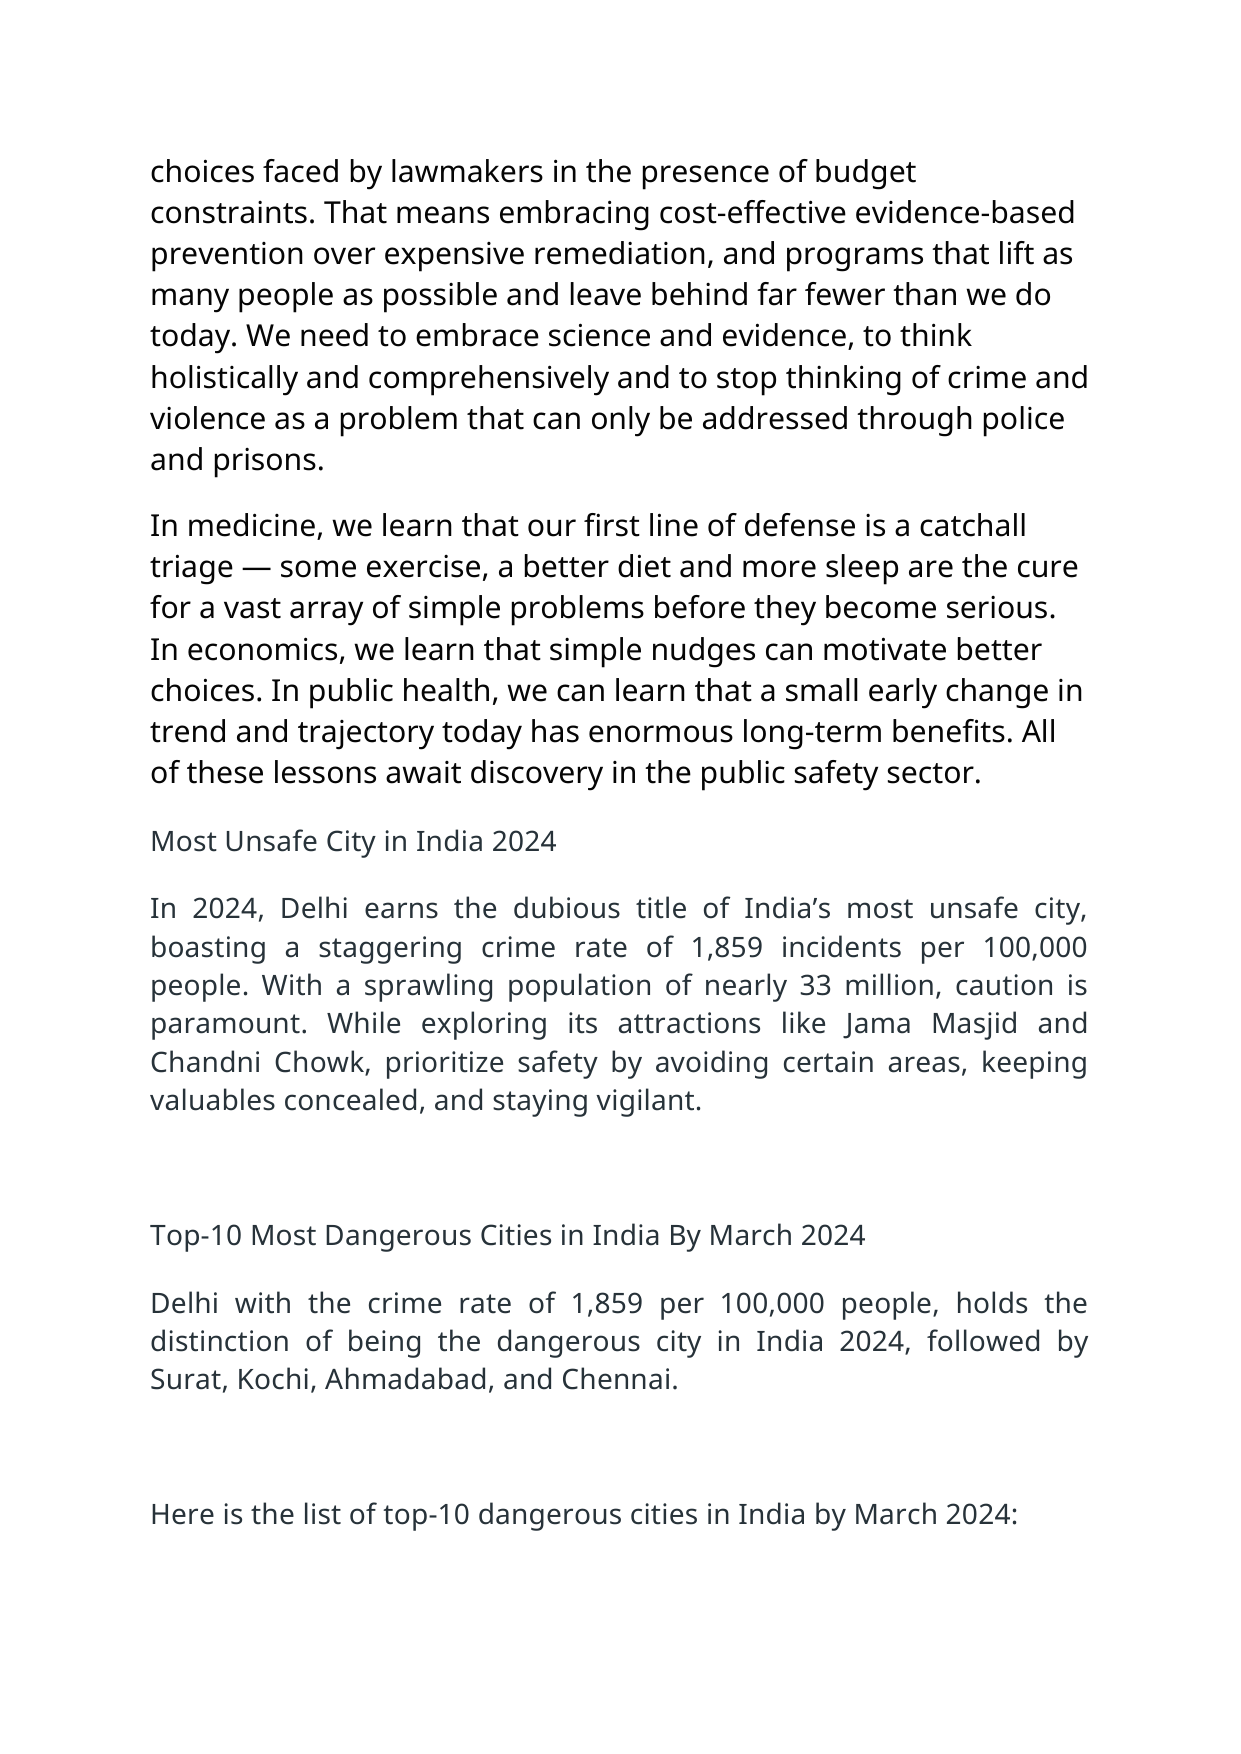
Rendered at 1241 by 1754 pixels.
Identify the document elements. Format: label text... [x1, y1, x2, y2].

text Top-10 Most Dangerous Cities in India By March 2024 [150, 1216, 1090, 1254]
text Delhi with the crime rate of 1,859 per 100,000 people, holds the distinction of being the dangerous city in India 2024, followed by Surat, Kochi, Ahmadabad, and Chennai. [150, 1283, 1090, 1398]
text Most Unsafe City in India 2024 [150, 821, 1090, 860]
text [150, 150, 1090, 479]
text Here is the list of top-10 dangerous cities in India by March 2024: [150, 1495, 1090, 1533]
text In 2024, Delhi earns the dubious title of India’s most unsafe city, boasting a staggering crime rate of 1,859 incidents per 100,000 people. With a sprawling population of nearly 33 million, caution is paramount. While exploring its attractions like Jama Masjid and Chandni Chowk, prioritize safety by avoiding certain areas, keeping valuables concealed, and staying vigilant. [150, 889, 1090, 1119]
text In medicine, we learn that our first line of defense is a catchall triage — some exercise, a better diet and more sleep are the cure for a vast array of simple problems before they become serious. In economics, we learn that simple nudges can motivate better choices. In public health, we can learn that a small early change in trend and trajectory today has enormous long-term benefits. All of these lessons await discovery in the public safety sector. [150, 504, 1090, 792]
